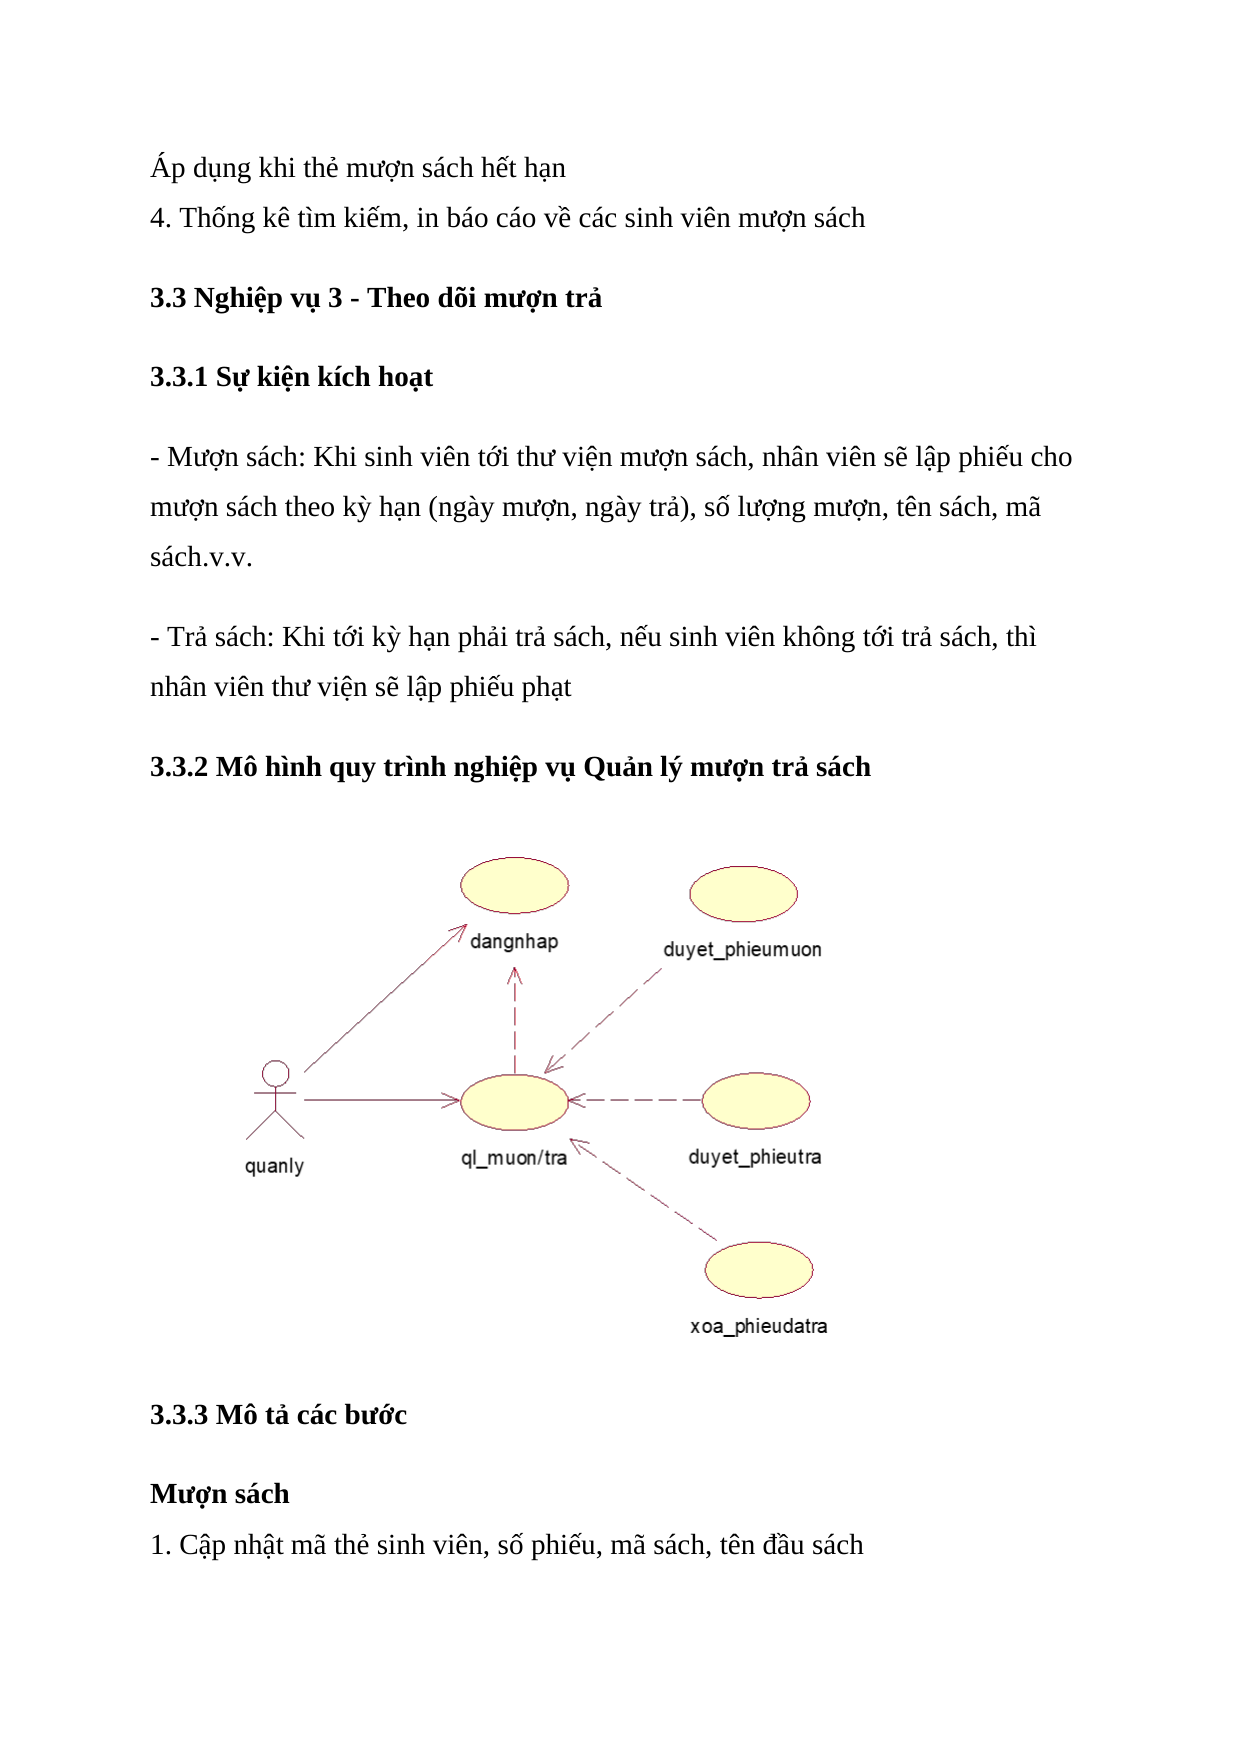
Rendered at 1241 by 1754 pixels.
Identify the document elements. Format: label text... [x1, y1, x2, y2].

text 3.3.2 Mô hình quy trình nghiệp vụ Quản lý mượn trả sách [150, 749, 1090, 782]
text 3.3.3 Mô tả các bước [150, 1397, 1090, 1431]
picture [150, 828, 954, 1352]
text - Trả sách: Khi tới kỳ hạn phải trả sách, nếu sinh viên không tới trả sách, thì nhân viên thư viện sẽ lập phiếu phạt [150, 619, 1090, 703]
text 3.3 Nghiệp vụ 3 - Theo dõi mượn trả [150, 280, 1090, 313]
text - Mượn sách: Khi sinh viên tới thư viện mượn sách, nhân viên sẽ lập phiếu cho mượn sách theo kỳ hạn (ngày mượn, ngày trả), số lượng mượn, tên sách, mã sách.v.v. [150, 439, 1090, 573]
text 3.3.1 Sự kiện kích hoạt [150, 359, 1090, 393]
